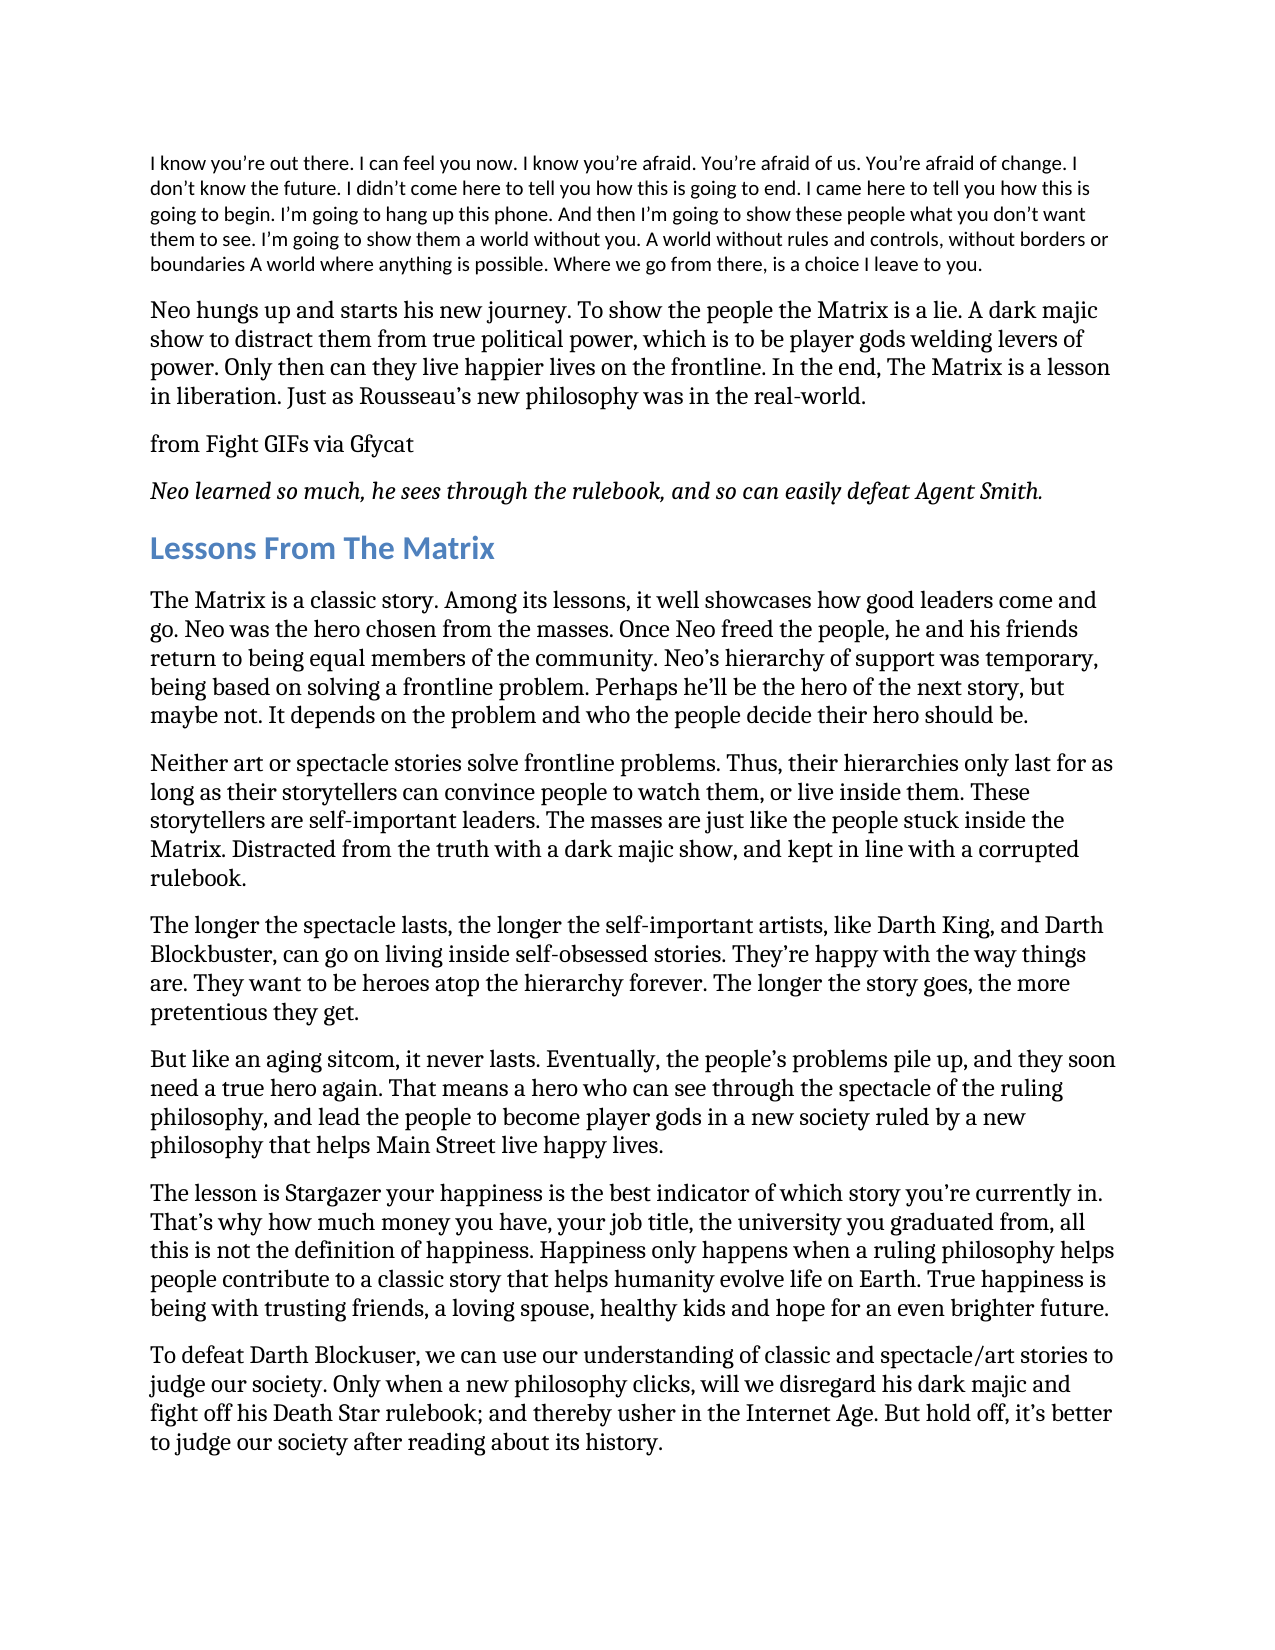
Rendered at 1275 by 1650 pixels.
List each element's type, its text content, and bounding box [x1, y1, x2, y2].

text Neo learned so much, he sees through the rulebook, and so can easily defeat Agent Smith. [150, 477, 1125, 506]
text The longer the spectacle lasts, the longer the self-important artists, like Darth King, and Darth Blockbuster, can go on living inside self-obsessed stories. They’re happy with the way things are. They want to be heroes atop the hierarchy forever. The longer the story goes, the more pretentious they get. [150, 911, 1125, 1026]
text To defeat Darth Blockuser, we can use our understanding of classic and spectacle/art stories to judge our society. Only when a new philosophy clicks, will we disregard his dark majic and fight off his Death Star rulebook; and thereby usher in the Internet Age. But hold off, it’s better to judge our society after reading about its history. [150, 1341, 1125, 1456]
text Neither art or spectacle stories solve frontline problems. Thus, their hierarchies only last for as long as their storytellers can convince people to watch them, or live inside them. These storytellers are self-important leaders. The masses are just like the people stuck inside the Matrix. Distracted from the truth with a dark majic show, and kept in line with a corrupted rulebook. [150, 749, 1125, 892]
text I know you’re out there. I can feel you now. I know you’re afraid. You’re afraid of us. You’re afraid of change. I don’t know the future. I didn’t come here to tell you how this is going to end. I came here to tell you how this is going to begin. I’m going to hang up this phone. And then I’m going to show these people what you don’t want them to see. I’m going to show them a world without you. A world without rules and controls, without borders or boundaries A world where anything is possible. Where we go from there, is a choice I leave to you. [150, 150, 1125, 277]
text Neo hungs up and starts his new journey. To show the people the Matrix is a lie. A dark majic show to distract them from true political power, which is to be player gods welding levers of power. Only then can they live happier lives on the frontline. In the end, The Matrix is a lesson in liberation. Just as Rousseau’s new philosophy was in the real-world. [150, 296, 1125, 411]
text The Matrix is a classic story. Among its lessons, it well showcases how good leaders come and go. Neo was the hero chosen from the masses. Once Neo freed the people, he and his friends return to being equal members of the community. Neo’s hierarchy of support was temporary, being based on solving a frontline problem. Perhaps he’ll be the hero of the next story, but maybe not. It depends on the problem and who the people decide their hero should be. [150, 586, 1125, 730]
text from Fight GIFs via Gfycat [150, 429, 1125, 458]
text The lesson is Stargazer your happiness is the best indicator of which story you’re currently in. That’s why how much money you have, your job title, the university you graduated from, all this is not the definition of happiness. Happiness only happens when a ruling philosophy helps people contribute to a classic story that helps humanity evolve life on Earth. True happiness is being with trusting friends, a loving spouse, healthy kids and hope for an even brighter future. [150, 1179, 1125, 1322]
subtitle Lessons From The Matrix [150, 527, 1125, 567]
text But like an aging sitcom, it never lasts. Eventually, the people’s problems pile up, and they soon need a true hero again. That means a hero who can see through the spectacle of the ruling philosophy, and lead the people to become player gods in a new society ruled by a new philosophy that helps Main Street live happy lives. [150, 1045, 1125, 1160]
